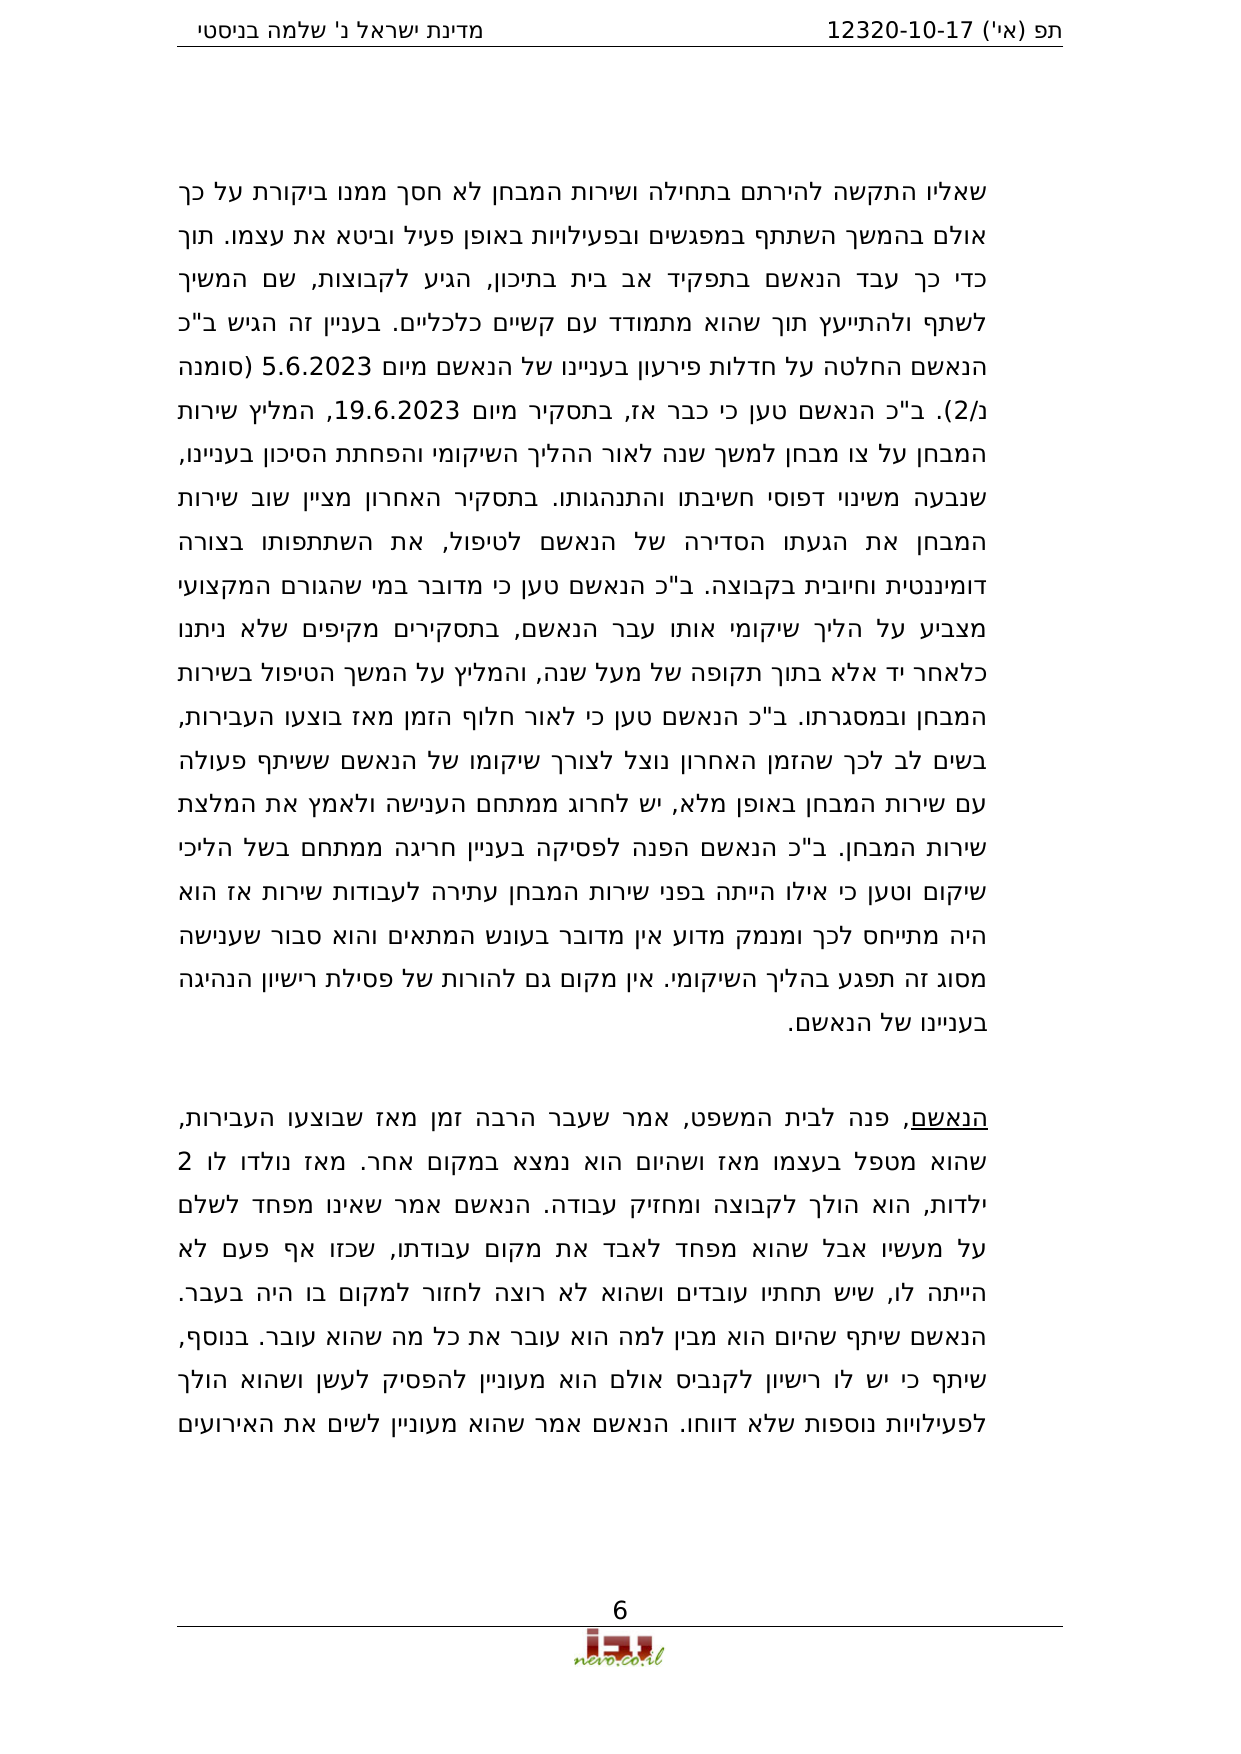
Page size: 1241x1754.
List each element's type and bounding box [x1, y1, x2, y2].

list [177, 1103, 988, 1439]
picture [574, 1628, 666, 1667]
list [177, 177, 1026, 1038]
